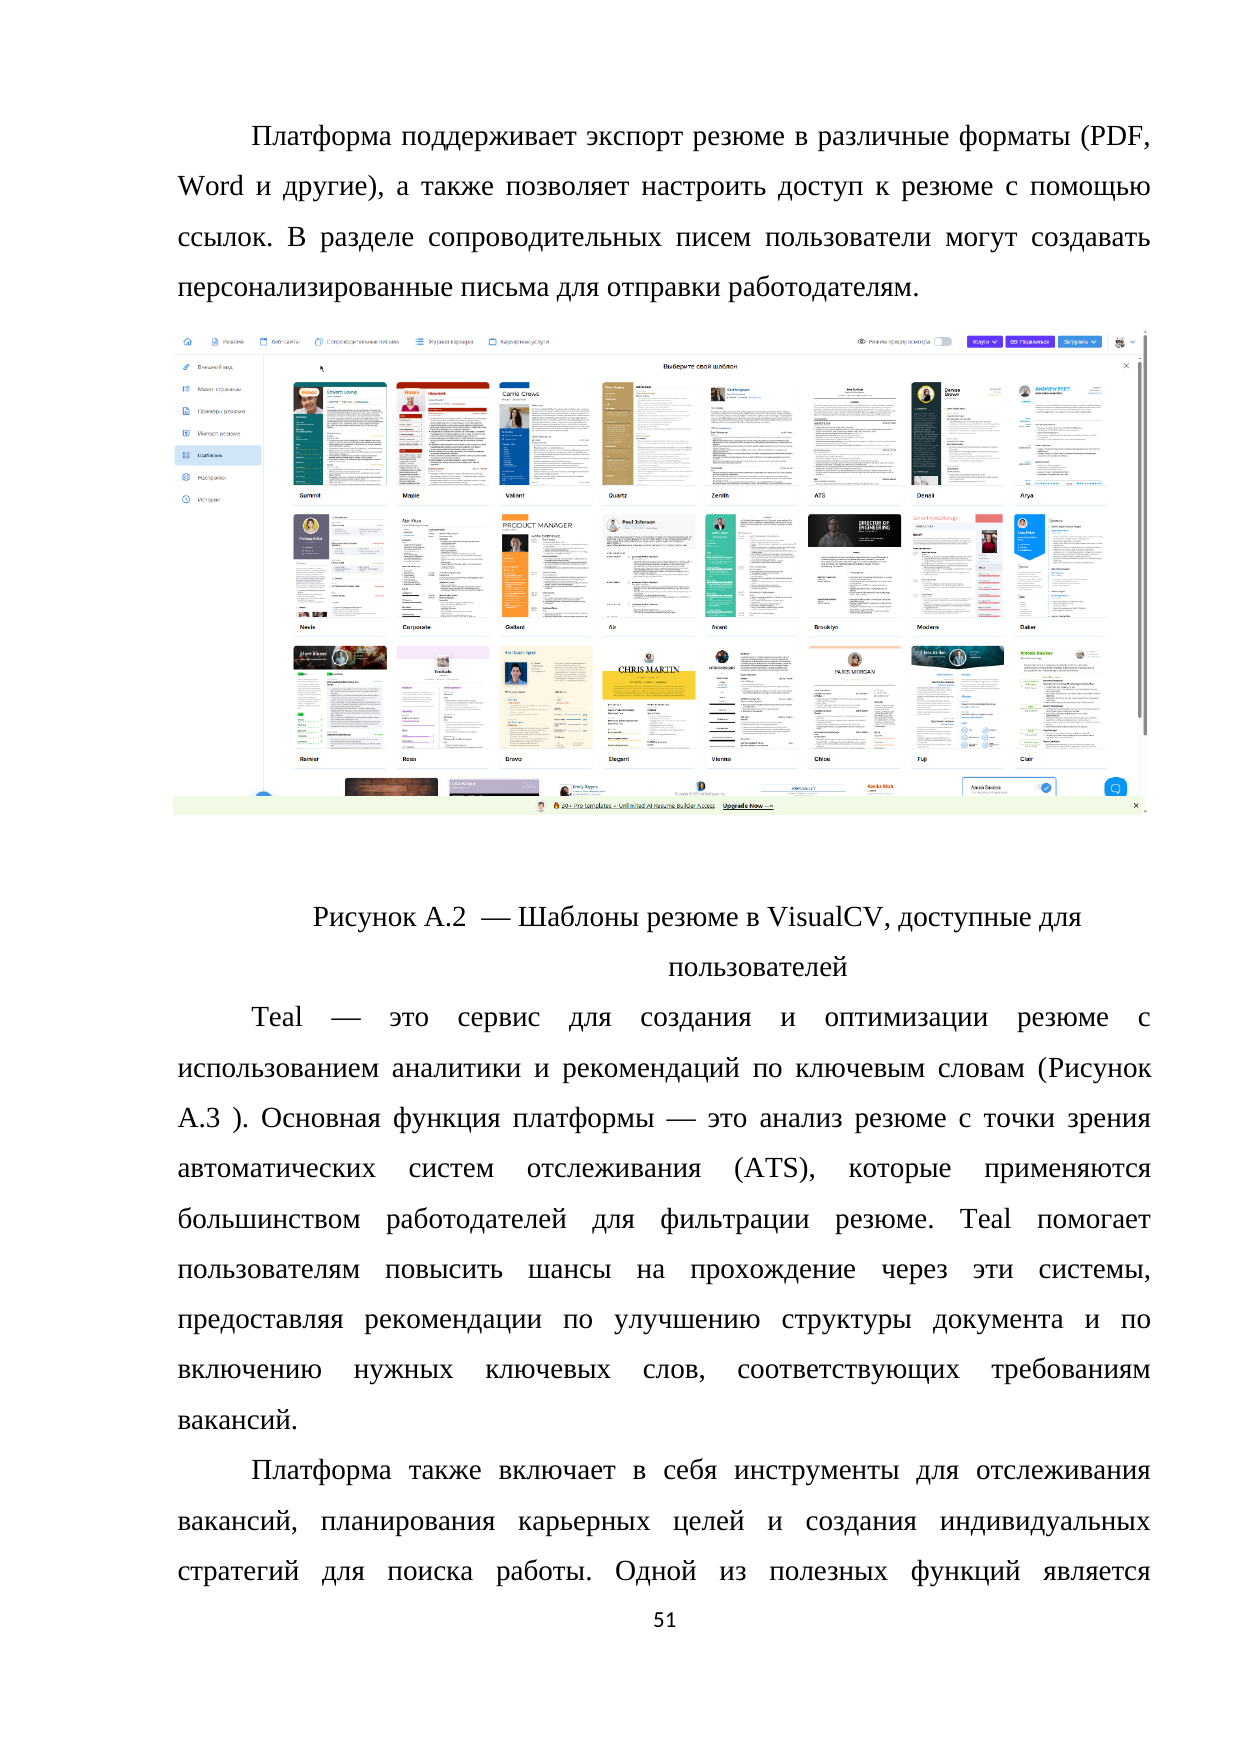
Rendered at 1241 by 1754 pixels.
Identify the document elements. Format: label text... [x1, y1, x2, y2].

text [177, 1452, 1152, 1586]
text Платформа поддерживает экспорт резюме в различные форматы (PDF, Word и другие), а также позволяет настроить доступ к резюме с помощью ссылок. В разделе сопроводительных писем пользователи могут создавать персонализированные письма для отправки работодателям. [177, 118, 1152, 303]
text Teal — это сервис для создания и оптимизации резюме с использованием аналитики и рекомендаций по ключевым словам (Рисунок А.3 ). Основная функция платформы — это анализ резюме с точки зрения автоматических систем отслеживания (ATS), которые применяются большинством работодателей для фильтрации резюме. Teal помогает пользователям повысить шансы на прохождение через эти системы, предоставляя рекомендации по улучшению структуры документа и по включению нужных ключевых слов, соответствующих требованиям вакансий. [177, 999, 1152, 1436]
picture [172, 328, 1148, 815]
text — Шаблоны резюме в VisualCV, доступные для пользователей [327, 899, 1152, 983]
